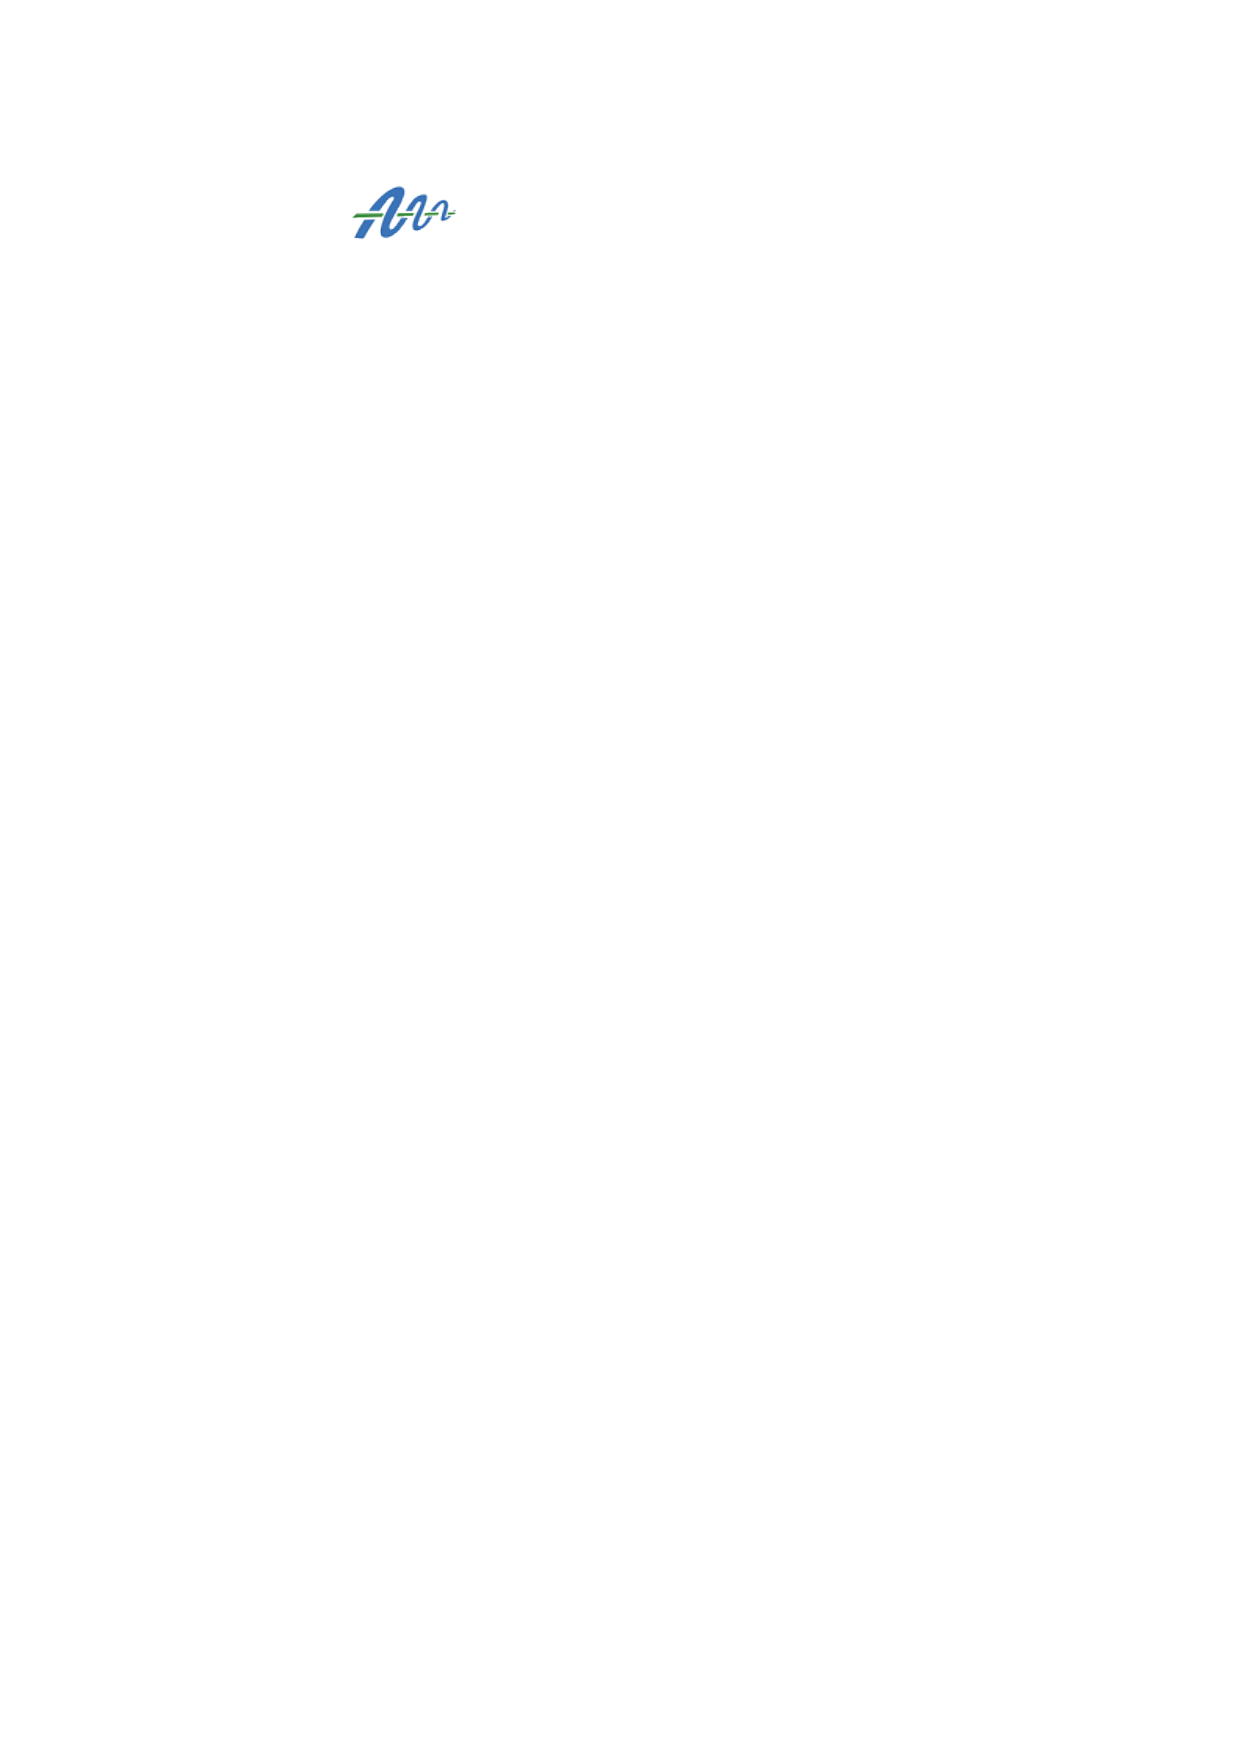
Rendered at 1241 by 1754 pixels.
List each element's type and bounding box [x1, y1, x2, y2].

picture [187, 162, 636, 278]
